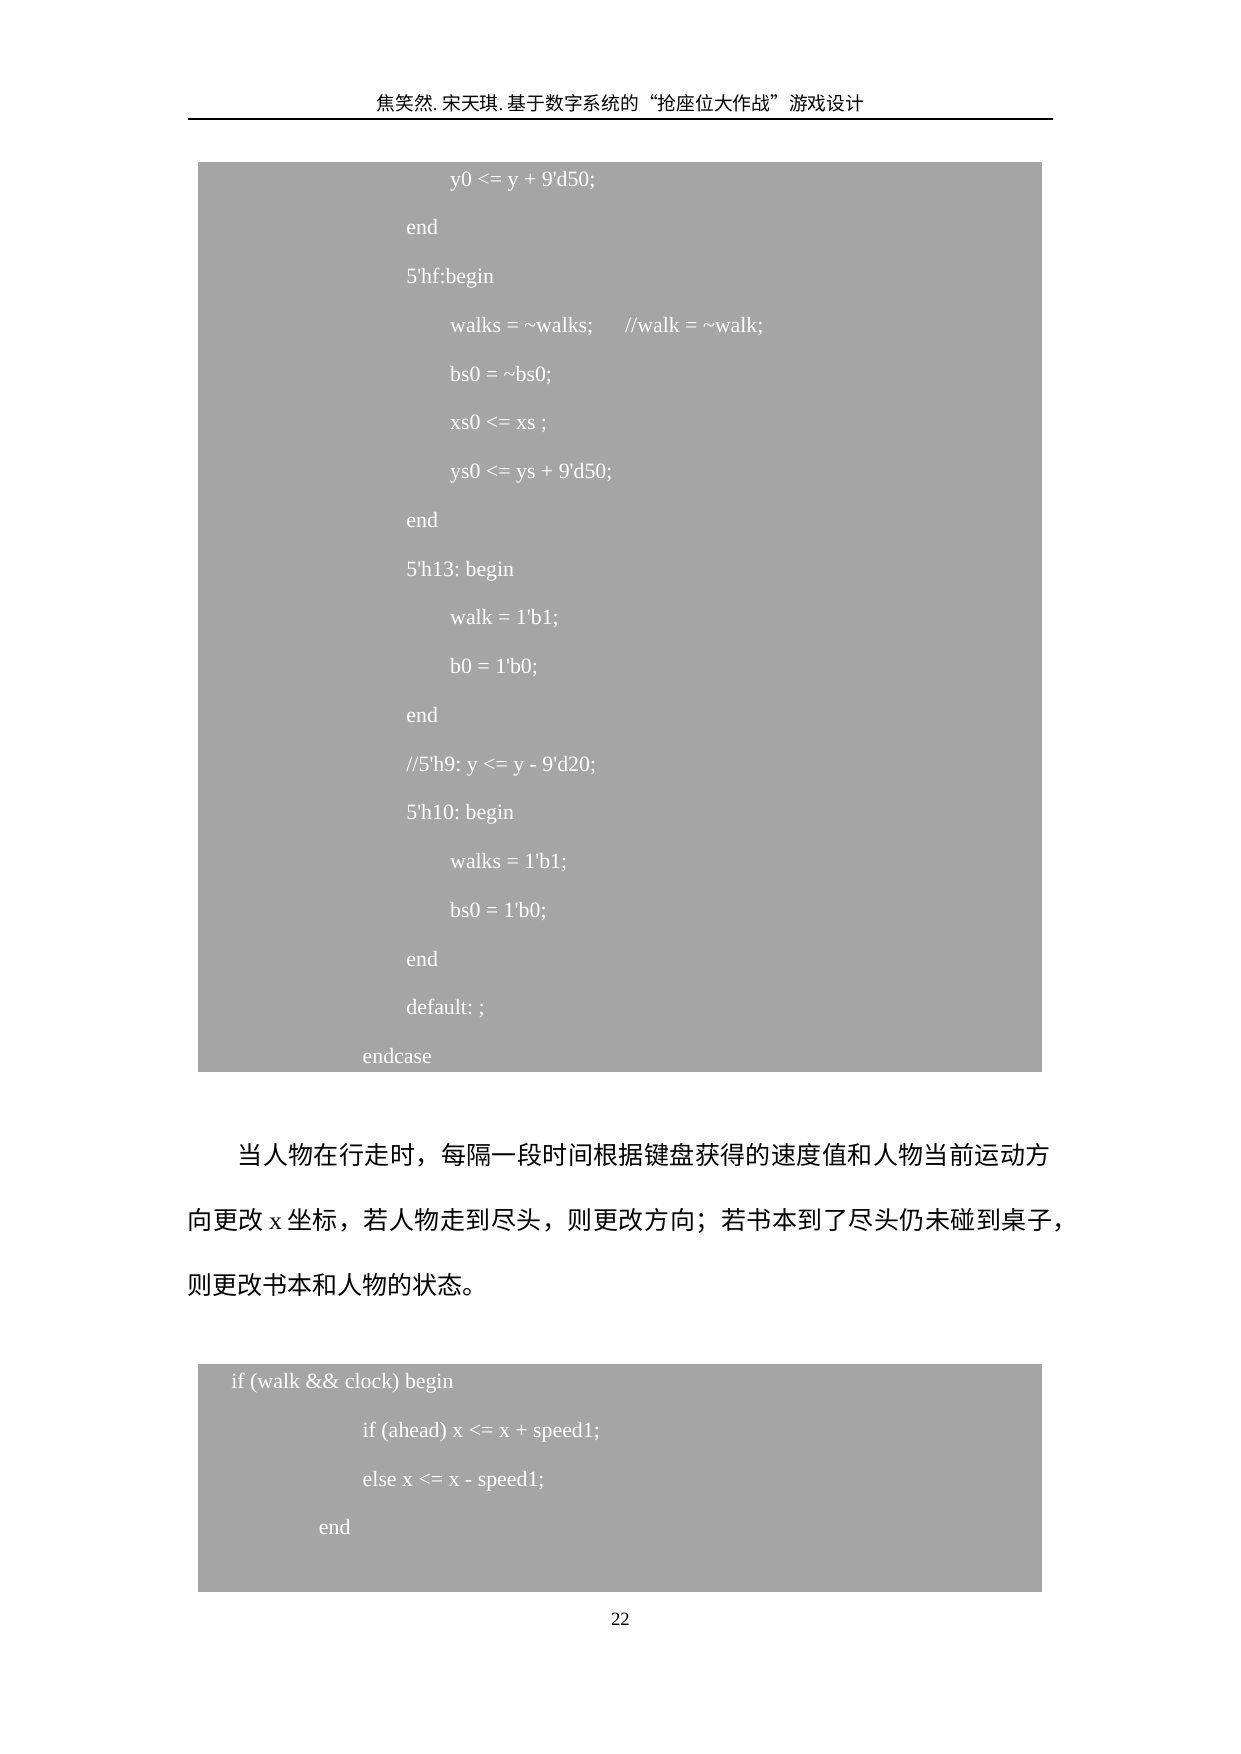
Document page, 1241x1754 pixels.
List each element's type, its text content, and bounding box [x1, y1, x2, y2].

text b0 = 1'b0; [198, 649, 1042, 682]
text walk = 1'b1; [198, 601, 1042, 633]
text end [198, 503, 1042, 536]
text end [198, 1511, 1042, 1543]
text if (ahead) x <= x + speed1; [198, 1413, 1042, 1446]
text walks = ~walks; //walk = ~walk; [198, 308, 1042, 341]
text end [198, 211, 1042, 243]
text xs0 <= xs ; [198, 406, 1042, 438]
text ys0 <= ys + 9'd50; [198, 454, 1042, 487]
text end [198, 942, 1042, 974]
text 5'h13: begin [198, 552, 1042, 584]
text bs0 = 1'b0; [198, 893, 1042, 926]
text endcase [198, 1039, 1042, 1072]
text //5'h9: y <= y - 9'd20; [198, 747, 1042, 779]
text else x <= x - speed1; [198, 1462, 1042, 1494]
text 5'hf:begin [198, 259, 1042, 292]
text 5'h10: begin [198, 796, 1042, 828]
text end [198, 698, 1042, 731]
text if (walk && clock) begin [198, 1364, 1042, 1397]
text y0 <= y + 9'd50; [198, 162, 1042, 194]
text default: ; [198, 991, 1042, 1023]
text bs0 = ~bs0; [198, 357, 1042, 389]
text walks = 1'b1; [198, 844, 1042, 877]
text 当人物在行走时，每隔一段时间根据键盘获得的速度值和人物当前运动方向更改x坐标，若人物走到尽头，则更改方向；若书本到了尽头仍未碰到桌子，则更改书本和人物的状态。 [187, 1121, 1053, 1316]
